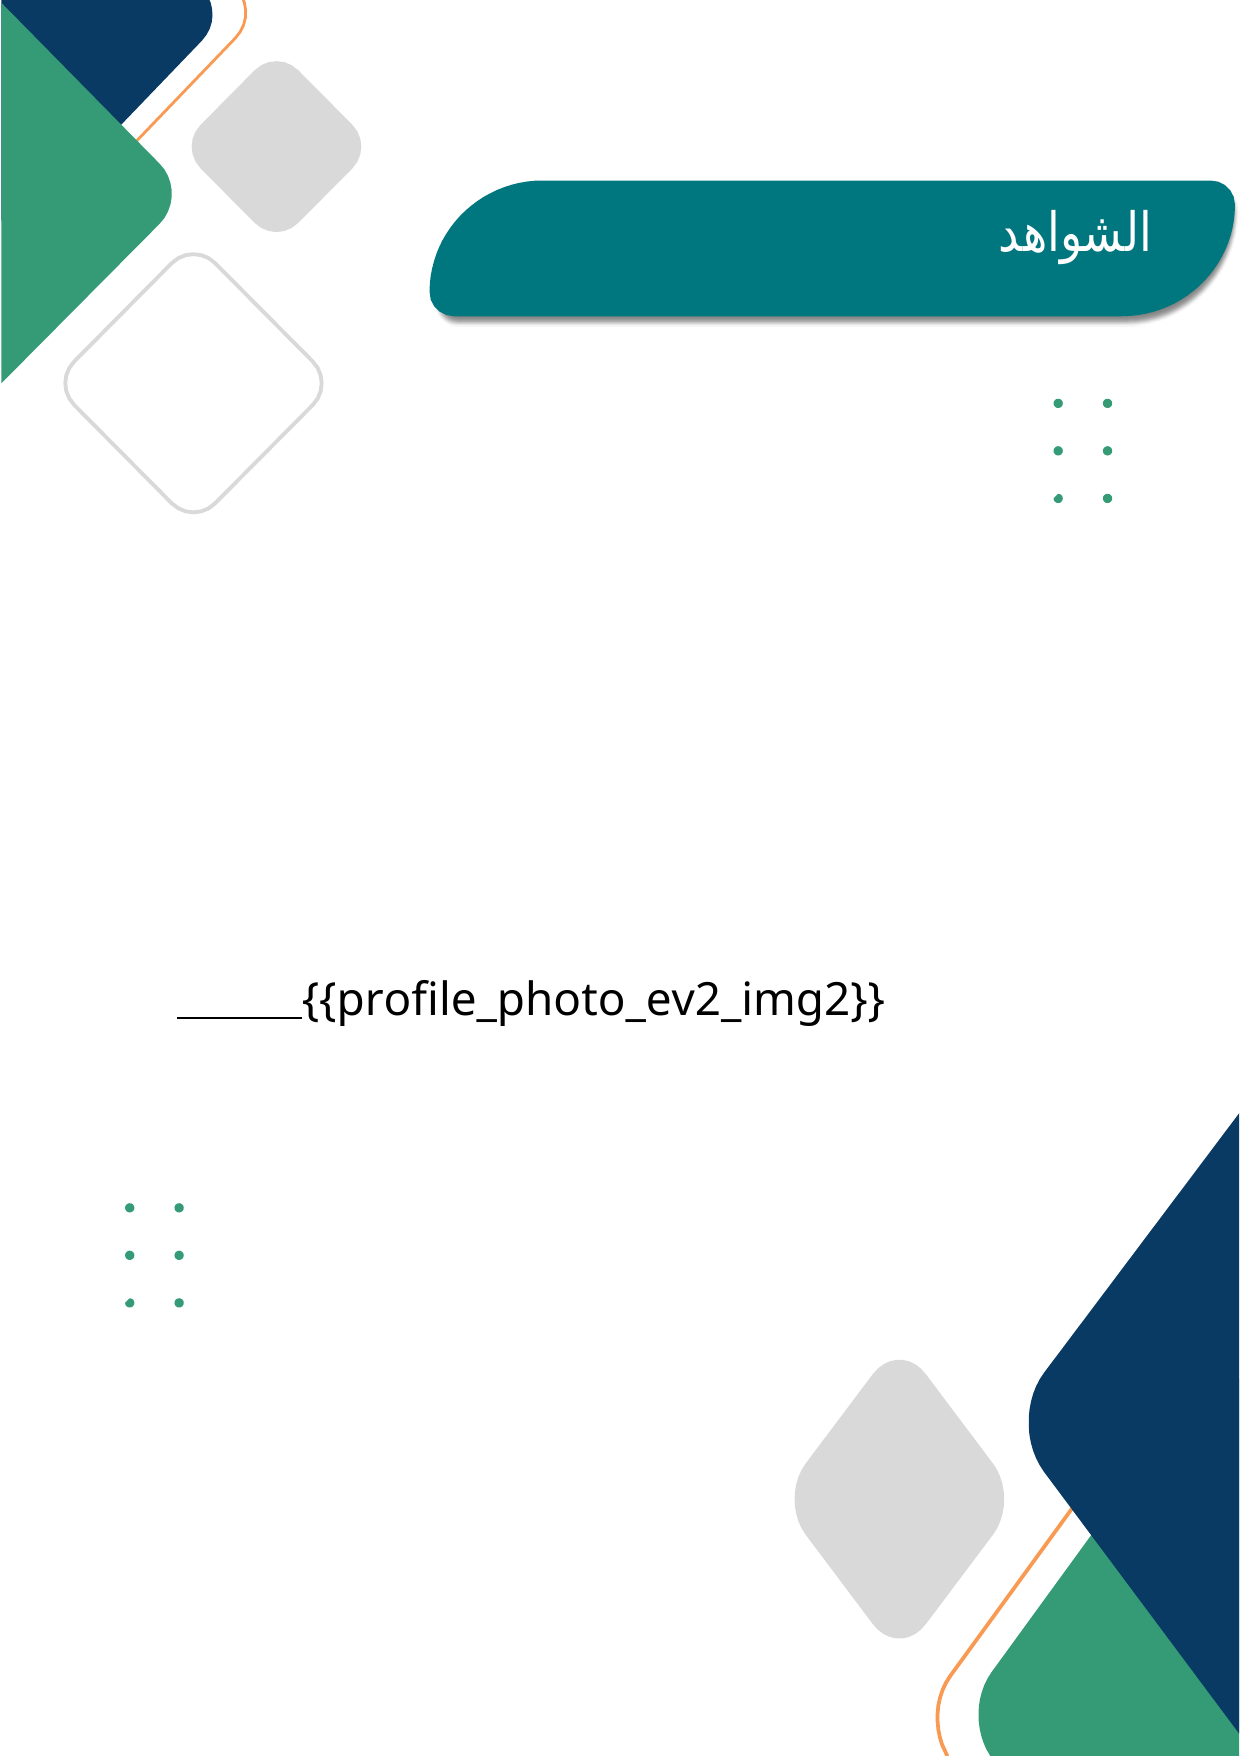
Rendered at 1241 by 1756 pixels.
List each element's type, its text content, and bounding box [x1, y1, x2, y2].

text {{profile_photo_ev2_img2}} [177, 966, 1240, 1029]
picture [433, 184, 1240, 327]
picture [433, 184, 510, 261]
